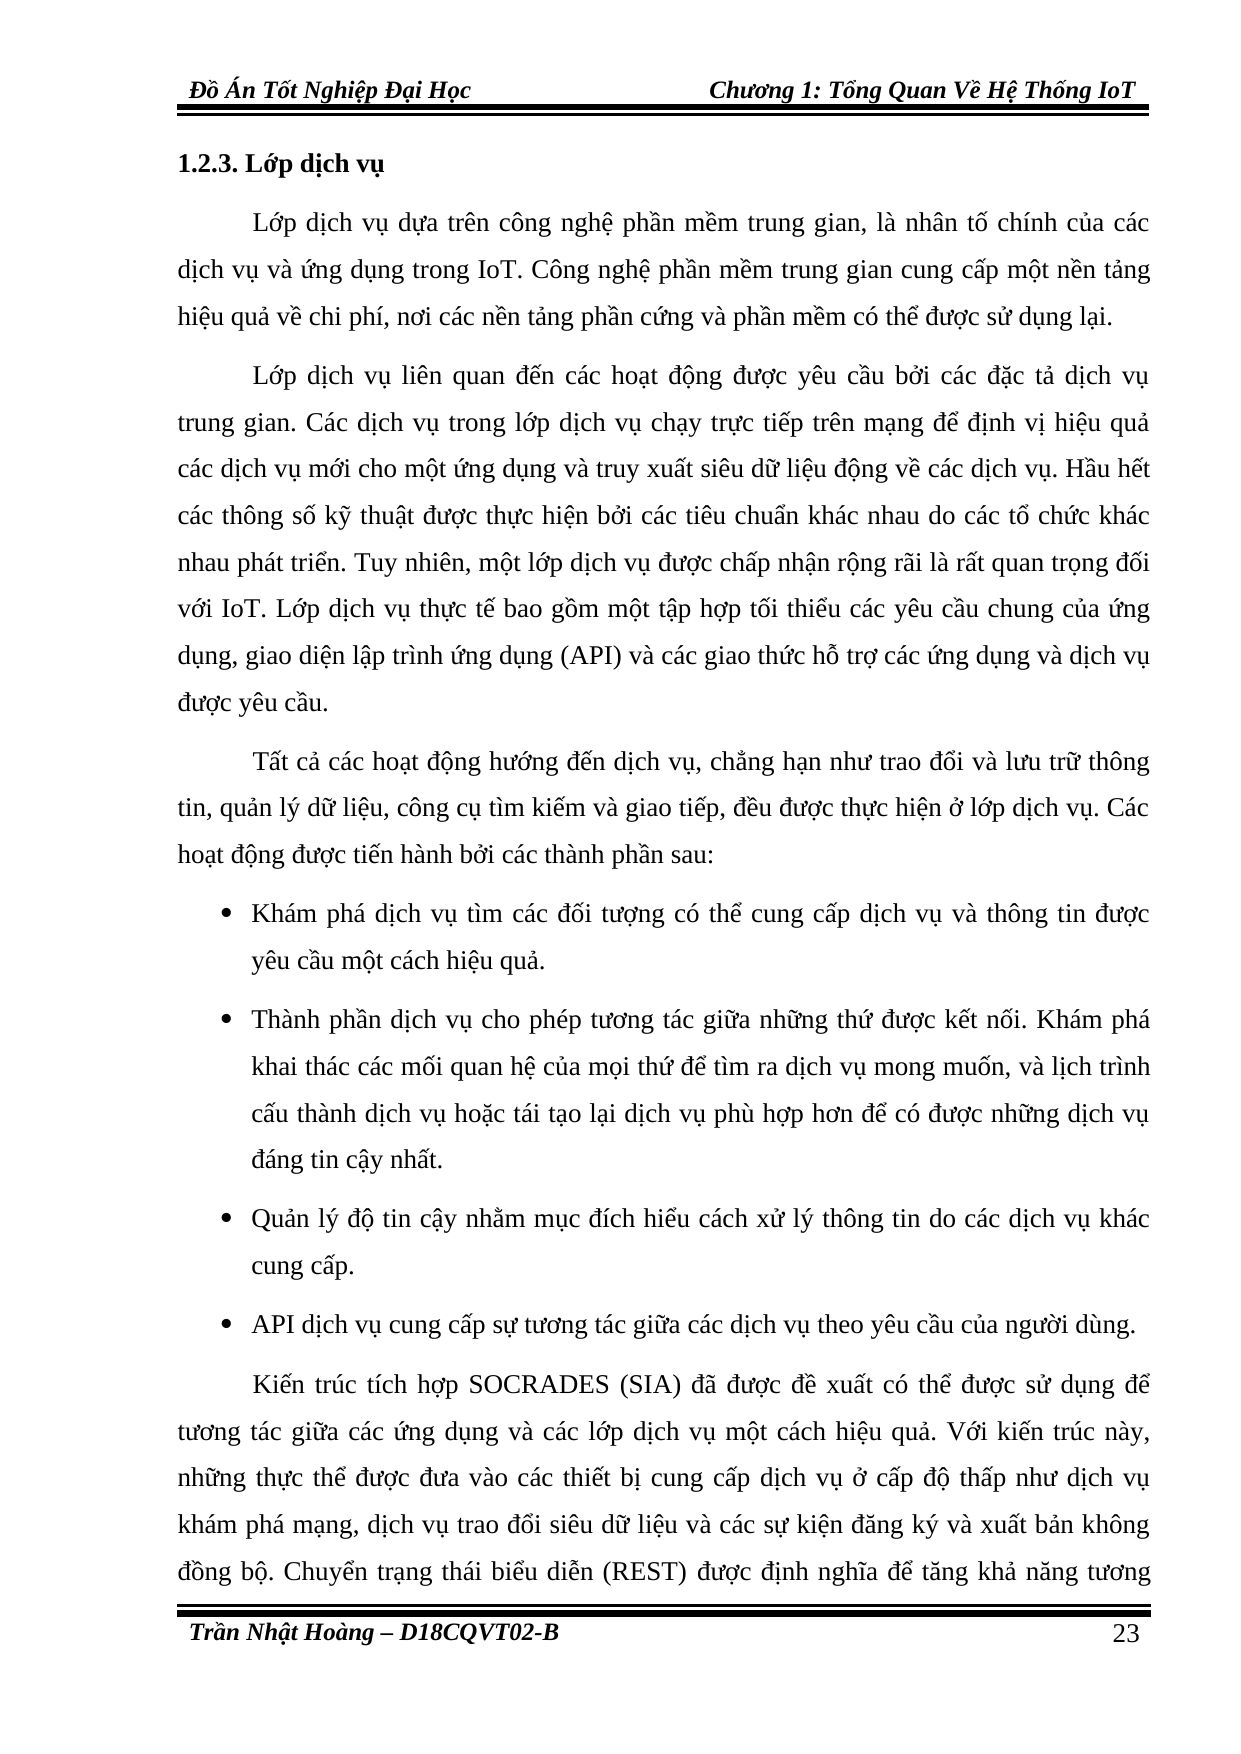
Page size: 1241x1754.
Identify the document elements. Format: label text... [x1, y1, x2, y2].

text Tất cả các hoạt động hướng đến dịch vụ, chẳng hạn như trao đổi và lưu trữ thông tin, quản lý dữ liệu, công cụ tìm kiếm và giao tiếp, đều được thực hiện ở lớp dịch vụ. Các hoạt động được tiến hành bởi các thành phần sau: [177, 745, 1152, 869]
list Khám phá dịch vụ tìm các đối tượng có thể cung cấp dịch vụ và thông tin được yêu cầu một cách hiệu quả. [222, 897, 1152, 975]
text Lớp dịch vụ dựa trên công nghệ phần mềm trung gian, là nhân tố chính của các dịch vụ và ứng dụng trong IoT. Công nghệ phần mềm trung gian cung cấp một nền tảng hiệu quả về chi phí, nơi các nền tảng phần cứng và phần mềm có thể được sử dụng lại. [177, 207, 1152, 331]
list Thành phần dịch vụ cho phép tương tác giữa những thứ được kết nối. Khám phá khai thác các mối quan hệ của mọi thứ để tìm ra dịch vụ mong muốn, và lịch trình cấu thành dịch vụ hoặc tái tạo lại dịch vụ phù hợp hơn để có được những dịch vụ đáng tin cậy nhất. [222, 1003, 1152, 1174]
subtitle Lớp dịch vụ [177, 147, 1152, 178]
list API dịch vụ cung cấp sự tương tác giữa các dịch vụ theo yêu cầu của người dùng. [222, 1308, 1152, 1340]
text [177, 1368, 1152, 1586]
list Quản lý độ tin cậy nhằm mục đích hiểu cách xử lý thông tin do các dịch vụ khác cung cấp. [222, 1203, 1152, 1281]
text Lớp dịch vụ liên quan đến các hoạt động được yêu cầu bởi các đặc tả dịch vụ trung gian. Các dịch vụ trong lớp dịch vụ chạy trực tiếp trên mạng để định vị hiệu quả các dịch vụ mới cho một ứng dụng và truy xuất siêu dữ liệu động về các dịch vụ. Hầu hết các thông số kỹ thuật được thực hiện bởi các tiêu chuẩn khác nhau do các tổ chức khác nhau phát triển. Tuy nhiên, một lớp dịch vụ được chấp nhận rộng rãi là rất quan trọng đối với IoT. Lớp dịch vụ thực tế bao gồm một tập hợp tối thiểu các yêu cầu chung của ứng dụng, giao diện lập trình ứng dụng (API) và các giao thức hỗ trợ các ứng dụng và dịch vụ được yêu cầu. [177, 359, 1152, 717]
